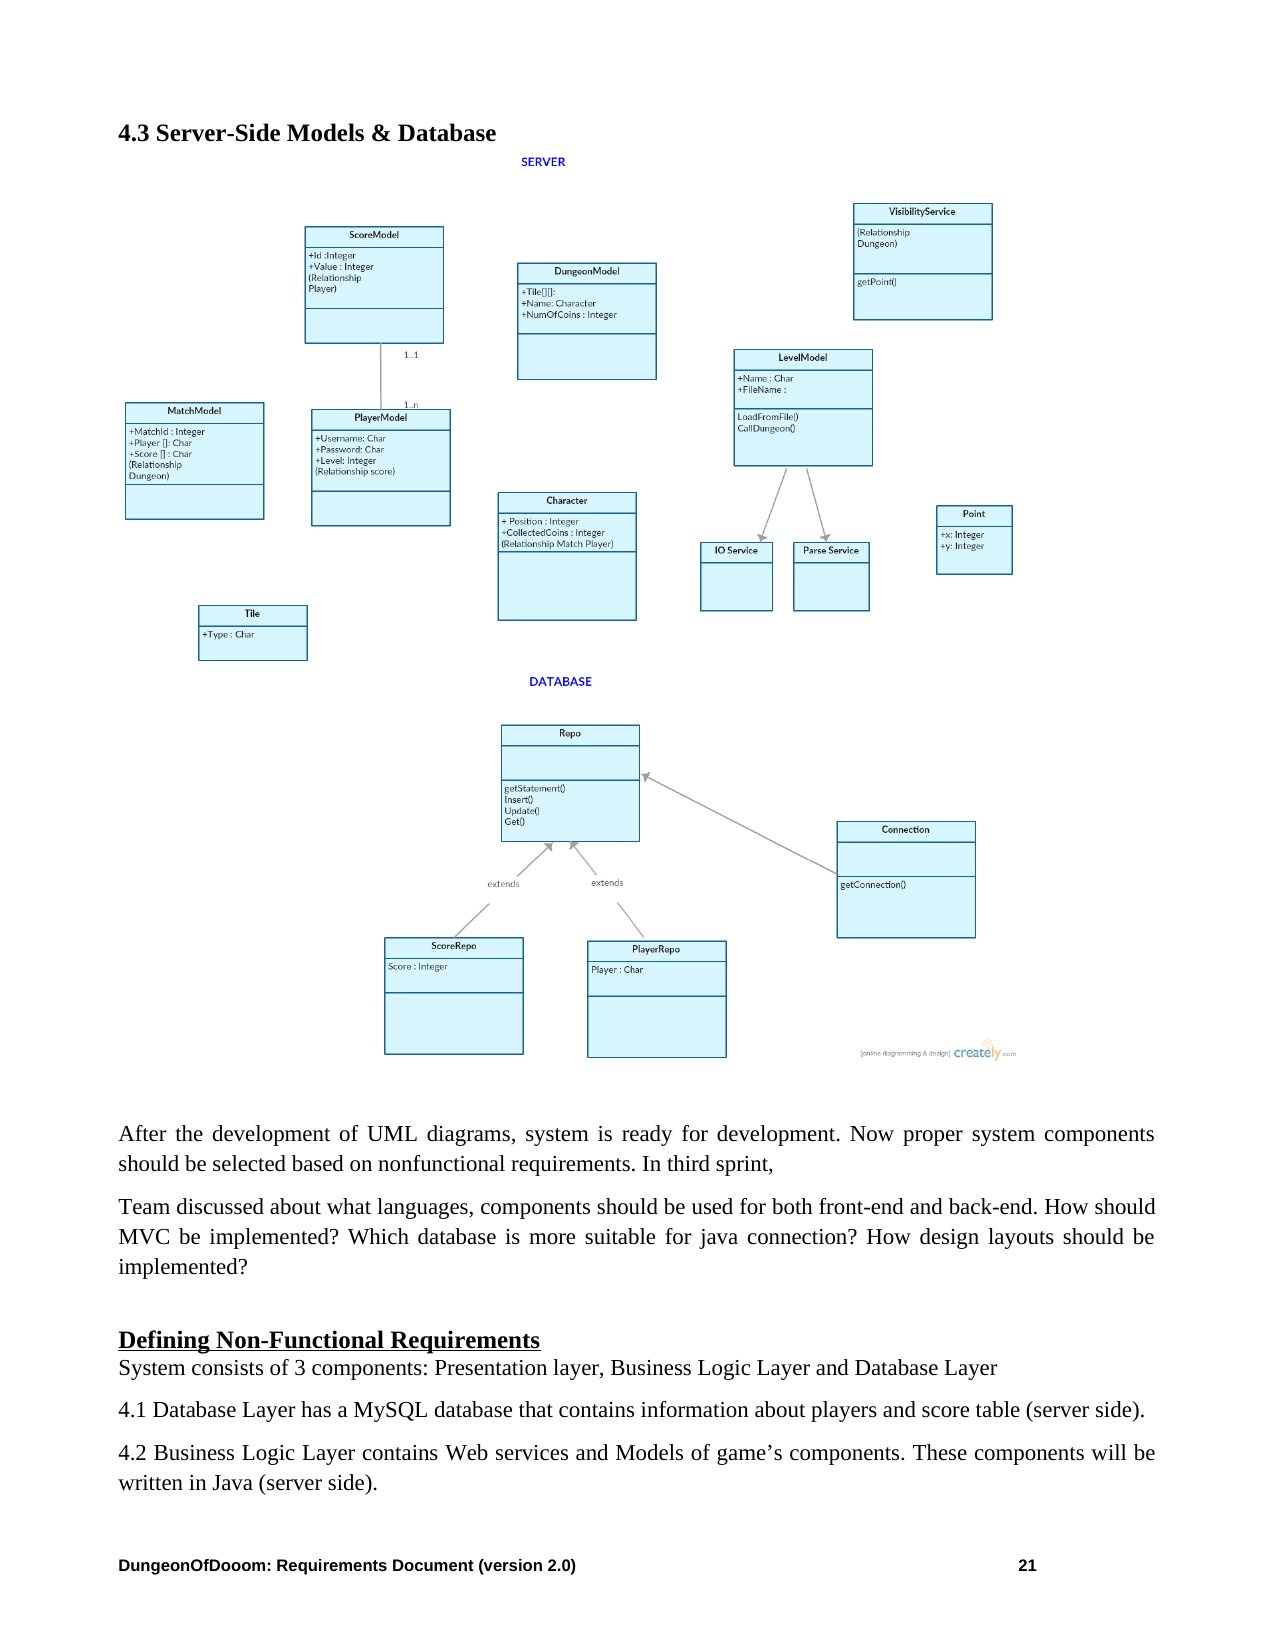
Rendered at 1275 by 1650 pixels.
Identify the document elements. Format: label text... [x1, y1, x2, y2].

text 4.1 Database Layer has a MySQL database that contains information about players and score table (server side). [118, 1396, 1157, 1423]
text System consists of 3 components: Presentation layer, Business Logic Layer and Database Layer [118, 1353, 1157, 1380]
text After the development of UML diagrams, system is ready for development. Now proper system components should be selected based on nonfunctional requirements. In third sprint, [118, 1120, 1157, 1177]
text 4.2 Business Logic Layer contains Web services and Models of game’s components. These components will be written in Java (server side). [118, 1439, 1157, 1496]
picture [118, 146, 1019, 1063]
text 4.3 Server-Side Models & Database [118, 118, 1157, 147]
text Defining Non-Functional Requirements [118, 1325, 1157, 1353]
text Team discussed about what languages, components should be used for both front-end and back-end. How should MVC be implemented? Which database is more suitable for java connection? How design layouts should be implemented? [118, 1193, 1157, 1280]
